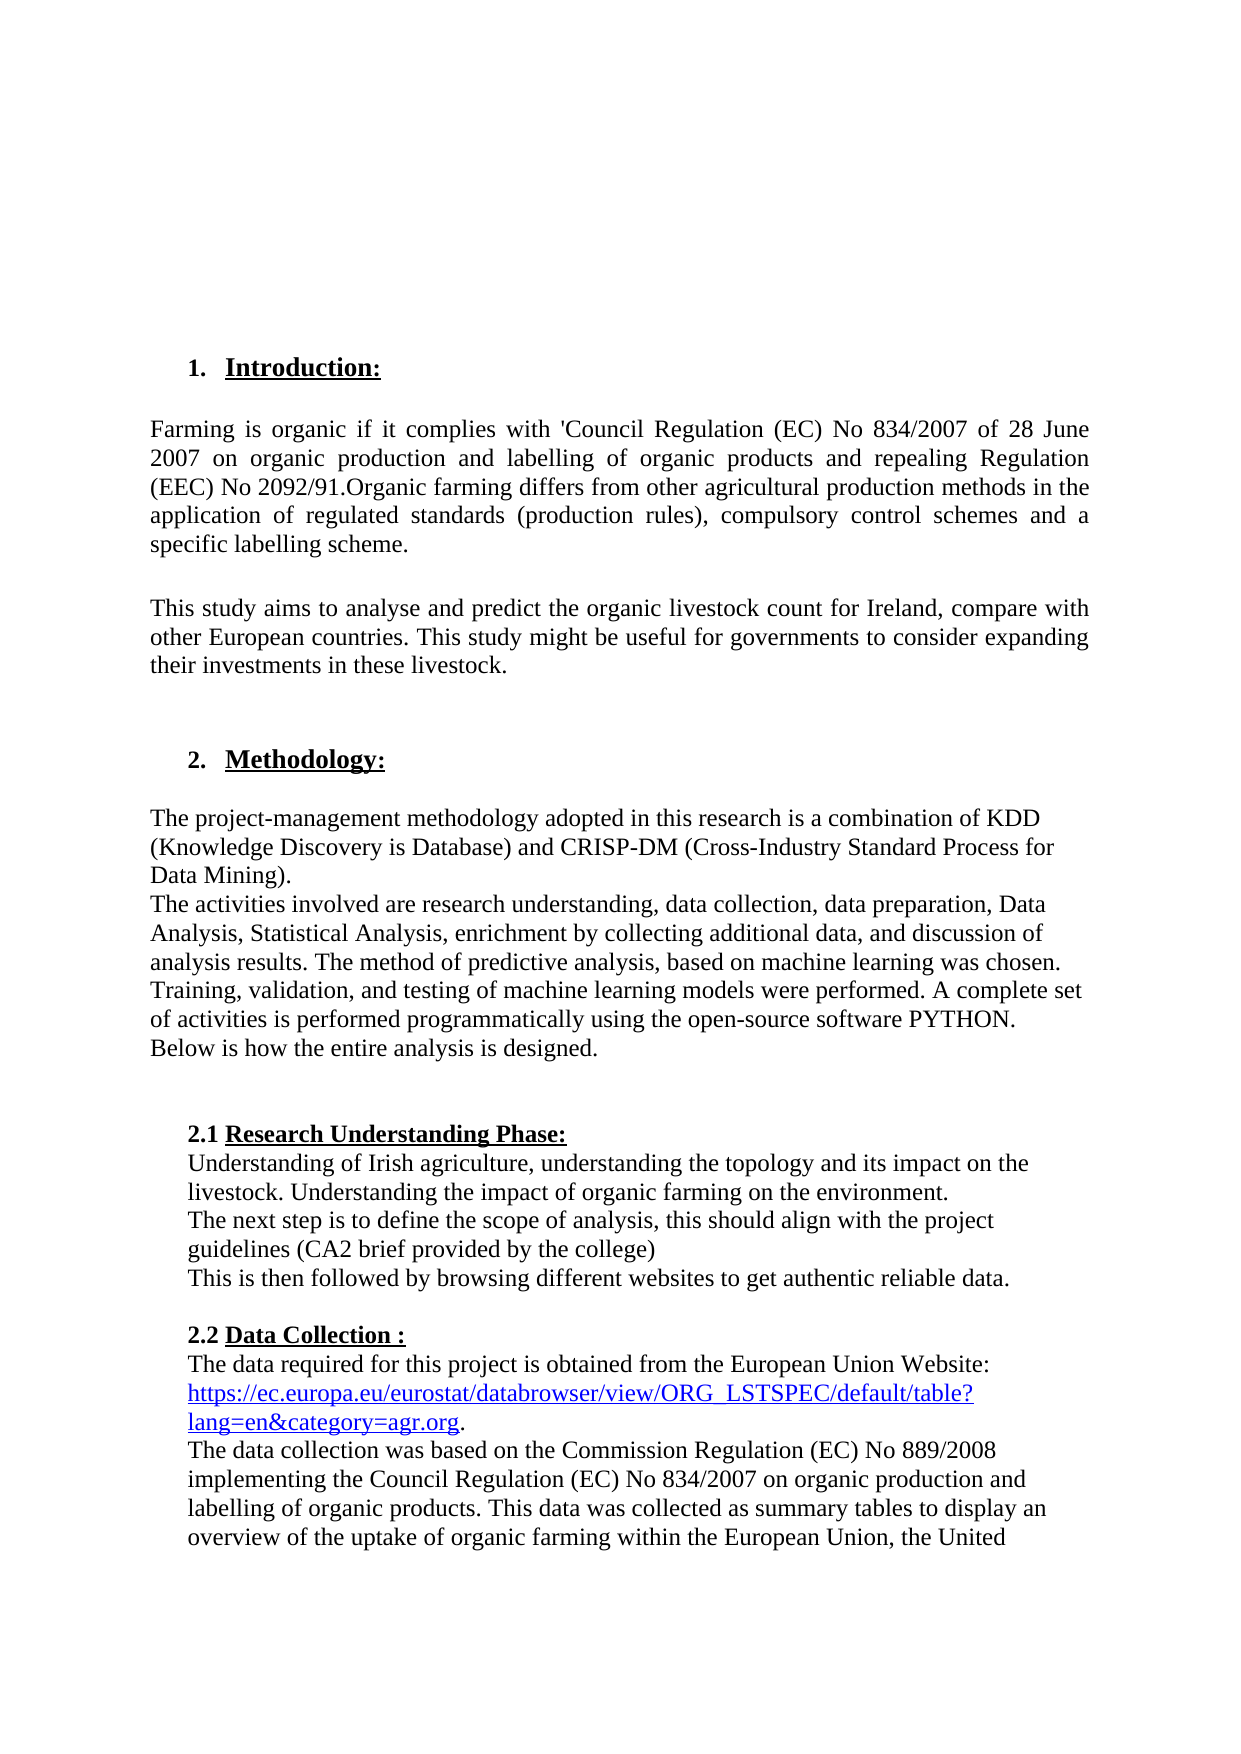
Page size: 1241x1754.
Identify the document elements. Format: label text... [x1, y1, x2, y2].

text This is then followed by browsing different websites to get authentic reliable data. [187, 1263, 1090, 1292]
text Understanding of Irish agriculture, understanding the topology and its impact on the livestock. Understanding the impact of organic farming on the environment. [187, 1148, 1090, 1205]
text The next step is to define the scope of analysis, this should align with the project guidelines (CA2 brief provided by the college) [187, 1205, 1090, 1263]
list Research Understanding Phase: [187, 1119, 1090, 1148]
list Data Collection : [187, 1320, 1090, 1349]
list Introduction: [187, 351, 1090, 382]
text Farming is organic if it complies with 'Council Regulation (EC) No 834/2007 of 28 June 2007 on organic production and labelling of organic products and repealing Regulation (EEC) No 2092/91.Organic farming differs from other agricultural production methods in the application of regulated standards (production rules), compulsory control schemes and a specific labelling scheme. [150, 414, 1090, 558]
text Below is how the entire analysis is designed. [150, 1033, 1090, 1062]
list Methodology: [187, 743, 1090, 774]
text The data required for this project is obtained from the European Union Website: https://ec.europa.eu/eurostat/databrowser/view/ORG_LSTSPEC/default/table?lang=en&category=agr.org. [187, 1349, 1090, 1435]
text The activities involved are research understanding, data collection, data preparation, Data Analysis, Statistical Analysis, enrichment by collecting additional data, and discussion of analysis results. The method of predictive analysis, based on machine learning was chosen. Training, validation, and testing of machine learning models were performed. A complete set of activities is performed programmatically using the open-source software PYTHON. [150, 889, 1090, 1033]
text This study aims to analyse and predict the organic livestock count for Ireland, compare with other European countries. This study might be useful for governments to consider expanding their investments in these livestock. [150, 593, 1090, 679]
text The project-management methodology adopted in this research is a combination of KDD (Knowledge Discovery is Database) and CRISP-DM (Cross-Industry Standard Process for Data Mining). [150, 803, 1090, 889]
